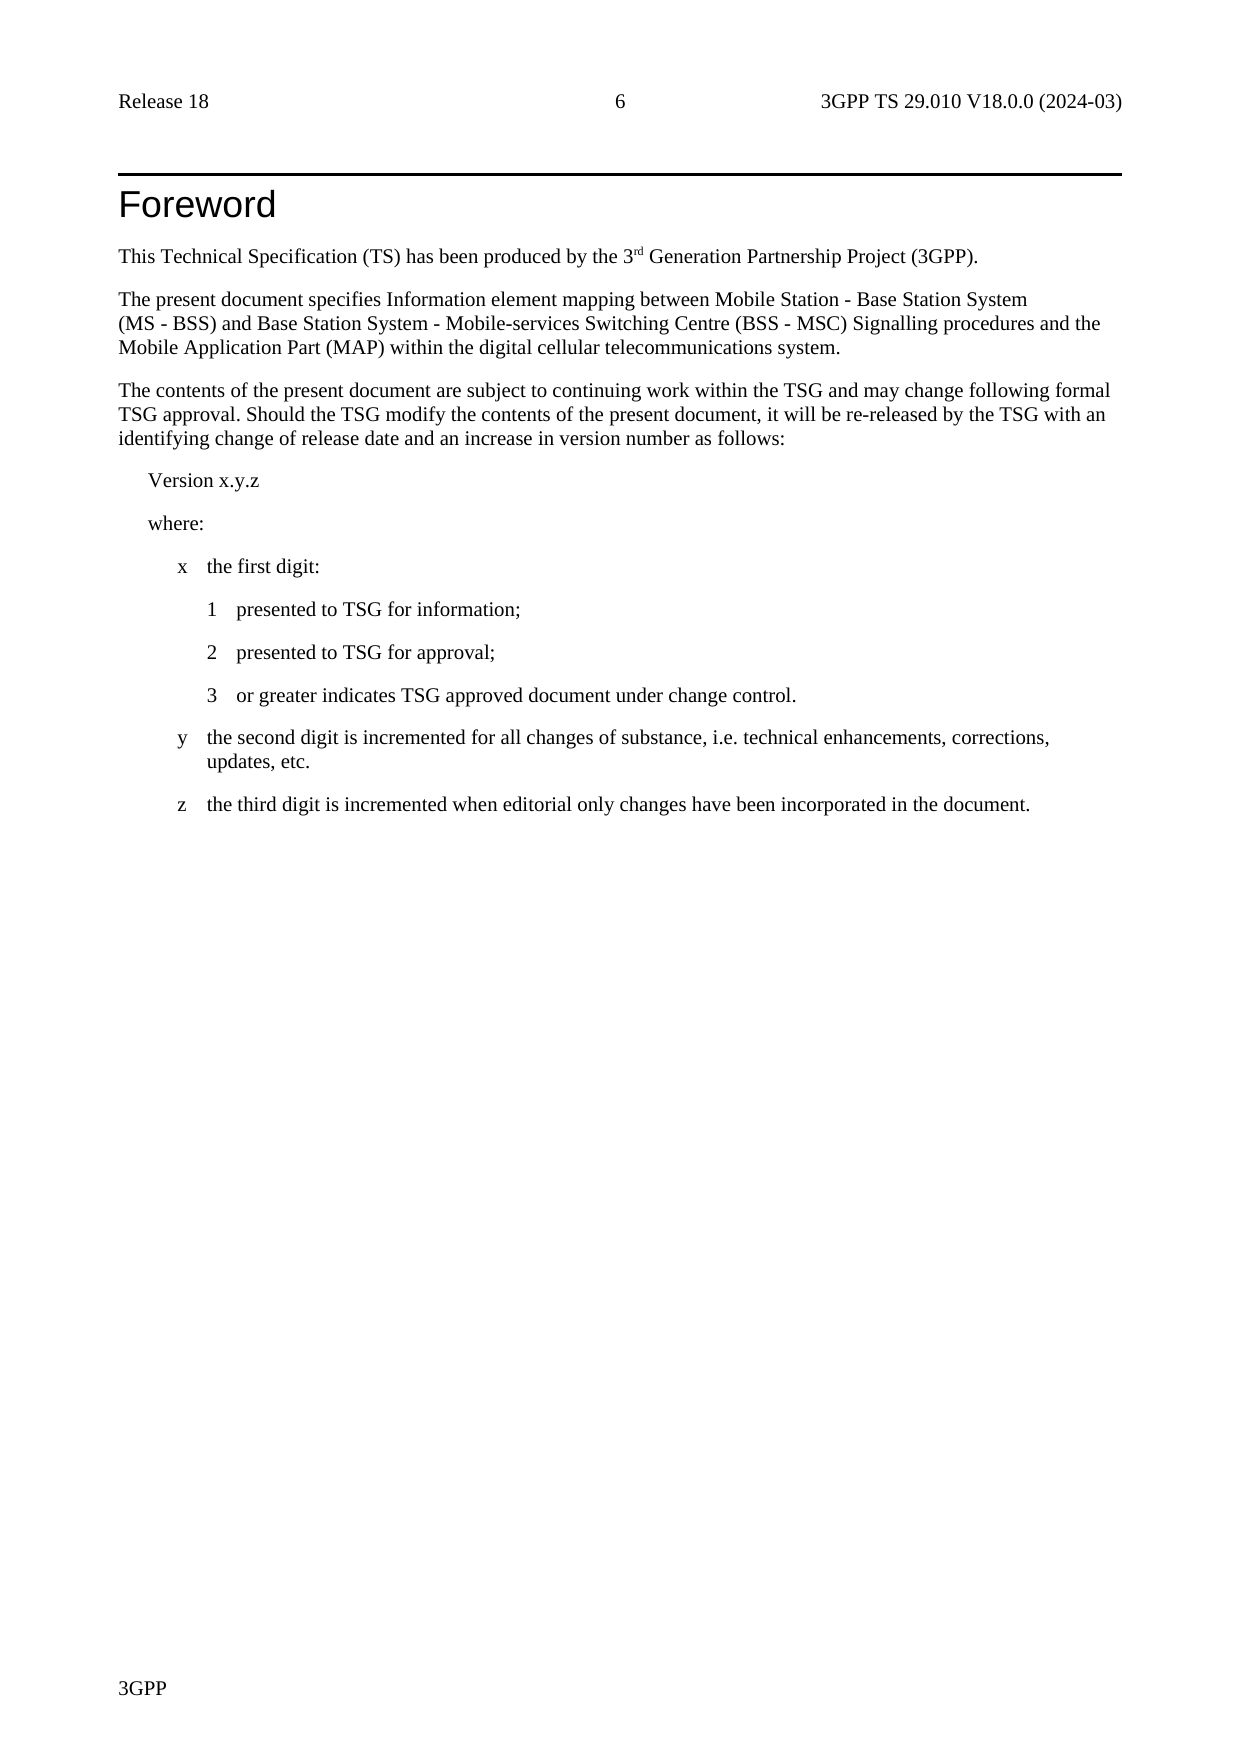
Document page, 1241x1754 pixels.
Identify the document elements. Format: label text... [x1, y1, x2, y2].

text 1 presented to TSG for information; [207, 597, 1122, 621]
text The present document specifies Information element mapping between Mobile Station - Base Station System (MS - BSS) and Base Station System - Mobile-services Switching Centre (BSS - MSC) Signalling procedures and the Mobile Application Part (MAP) within the digital cellular telecommunications system. [118, 287, 1122, 359]
subtitle Foreword [118, 176, 1122, 225]
text This Technical Specification (TS) has been produced by the 3rd Generation Partnership Project (3GPP). [118, 244, 1122, 268]
text The contents of the present document are subject to continuing work within the TSG and may change following formal TSG approval. Should the TSG modify the contents of the present document, it will be re-released by the TSG with an identifying change of release date and an increase in version number as follows: [118, 377, 1122, 450]
text 2 presented to TSG for approval; [207, 640, 1122, 664]
text 3 or greater indicates TSG approved document under change control. [207, 682, 1122, 707]
text where: [148, 511, 1122, 535]
text Version x.y.z [148, 468, 1122, 492]
text y the second digit is incremented for all changes of substance, i.e. technical enhancements, corrections, updates, etc. [177, 725, 1122, 773]
text z the third digit is incremented when editorial only changes have been incorporated in the document. [177, 792, 1122, 816]
text x the first digit: [177, 554, 1122, 578]
